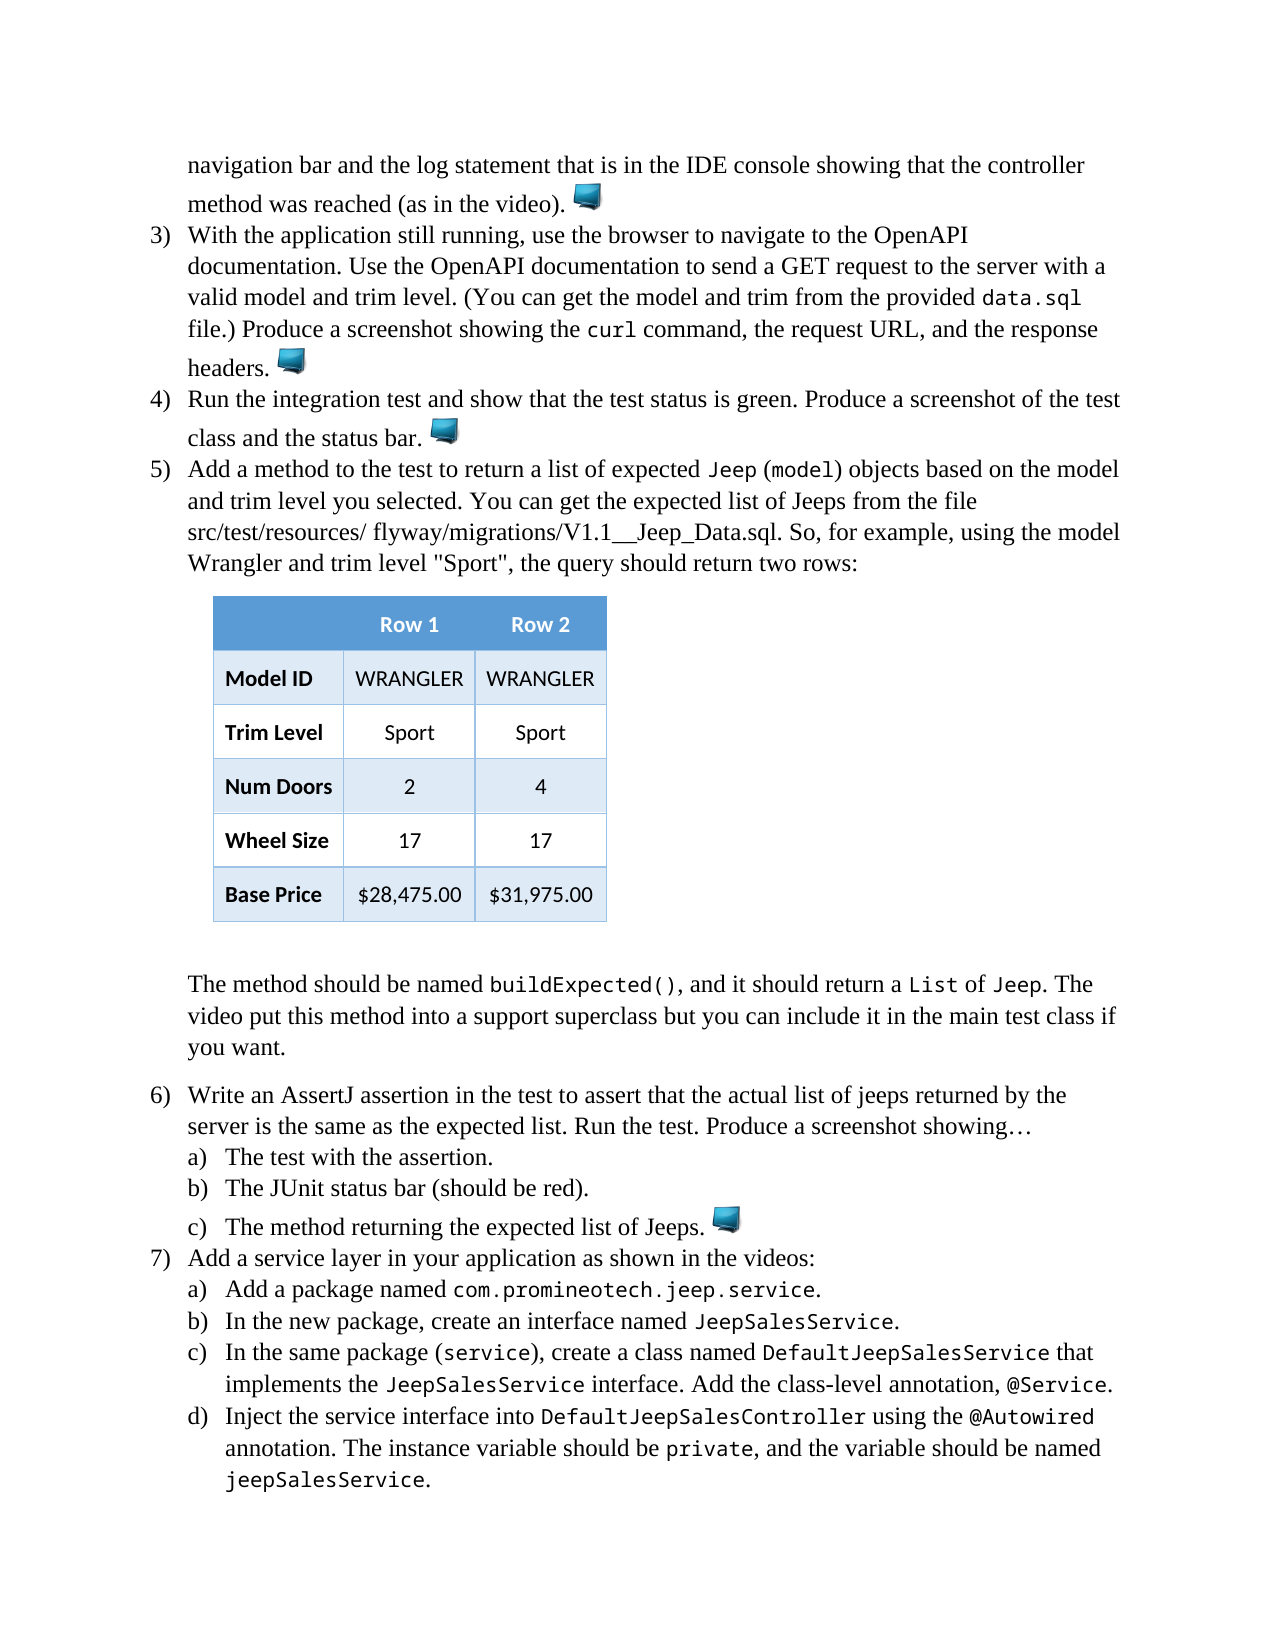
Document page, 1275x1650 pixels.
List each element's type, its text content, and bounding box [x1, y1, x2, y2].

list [150, 150, 1125, 218]
table_cell Sport [476, 705, 606, 758]
table_cell 17 [344, 814, 474, 866]
table_cell 2 [344, 759, 474, 812]
table_cell WRANGLER [476, 651, 606, 704]
list The method returning the expected list of Jeeps. [187, 1204, 1125, 1241]
table_header Row 2 [476, 597, 606, 650]
list Inject the service interface into DefaultJeepSalesController using the @Autowired annotation. The instance variable should be private, and the variable should be named jeepSalesService. [187, 1401, 1125, 1494]
table_cell Model ID [214, 651, 343, 704]
table_header Row 1 [344, 597, 474, 650]
table_cell Trim Level [214, 705, 343, 758]
list Run the integration test and show that the test status is green. Produce a screenshot of the test class and the status bar. [150, 384, 1125, 452]
list The test with the assertion. [187, 1142, 1125, 1171]
table_cell 17 [476, 814, 606, 866]
picture [429, 415, 461, 447]
picture [711, 1203, 743, 1236]
list In the new package, create an interface named JeepSalesService. [187, 1306, 1125, 1335]
text The method should be named buildExpected(), and it should return a List of Jeep. The video put this method into a support superclass but you can include it in the main test class if you want. [187, 969, 1125, 1061]
table_cell $28,475.00 [344, 868, 474, 921]
list The JUnit status bar (should be red). [187, 1173, 1125, 1202]
table_cell Sport [344, 705, 474, 758]
list Add a package named com.promineotech.jeep.service. [187, 1274, 1125, 1303]
table_cell $31,975.00 [476, 868, 606, 921]
list Add a service layer in your application as shown in the videos: [150, 1243, 1125, 1272]
list In the same package (service), create a class named DefaultJeepSalesService that implements the JeepSalesService interface. Add the class-level annotation, @Service. [187, 1337, 1125, 1399]
list Add a method to the test to return a list of expected Jeep (model) objects based on the model and trim level you selected. You can get the expected list of Jeeps from the file src/test/resources/ flyway/migrations/V1.1__Jeep_Data.sql. So, for example, using the model Wrangler and trim level "Sport", the query should return two rows: [150, 454, 1125, 577]
table_header [214, 597, 343, 650]
list With the application still running, use the browser to navigate to the OpenAPI documentation. Use the OpenAPI documentation to send a GET request to the server with a valid model and trim level. (You can get the model and trim from the provided data.sql file.) Produce a screenshot showing the curl command, the request URL, and the response headers. [150, 220, 1125, 382]
picture [572, 181, 604, 213]
table_cell Wheel Size [214, 814, 343, 866]
table_cell Base Price [214, 868, 343, 921]
table_cell WRANGLER [344, 651, 474, 704]
picture [276, 345, 308, 377]
list Write an AssertJ assertion in the test to assert that the actual list of jeeps returned by the server is the same as the expected list. Run the test. Produce a screenshot showing… [150, 1080, 1125, 1139]
table_cell Num Doors [214, 759, 343, 812]
table_cell 4 [476, 759, 606, 812]
